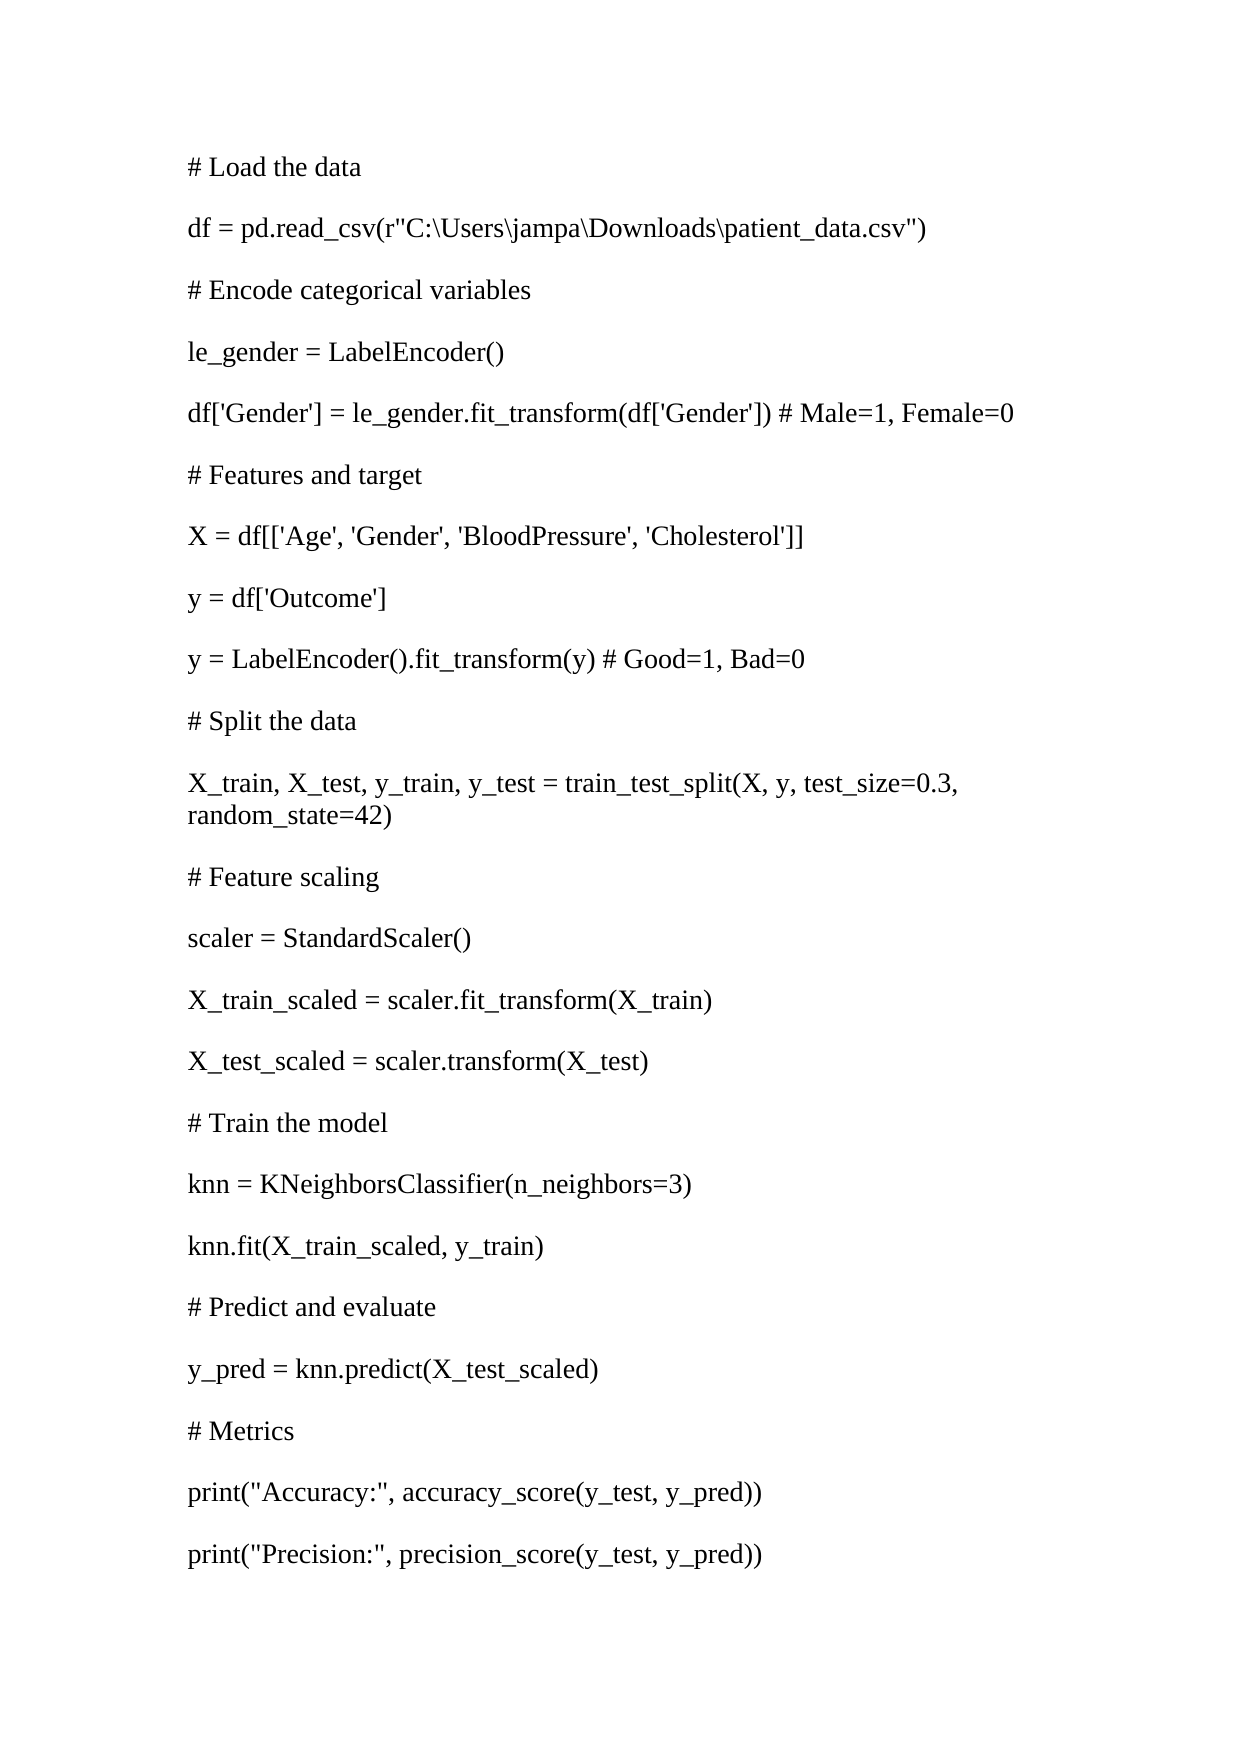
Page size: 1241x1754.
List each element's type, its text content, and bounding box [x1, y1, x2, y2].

text # Train the model [187, 1106, 1053, 1138]
text y = df['Outcome'] [187, 581, 1053, 613]
text knn.fit(X_train_scaled, y_train) [187, 1229, 1053, 1261]
text # Features and target [187, 458, 1053, 490]
text y_pred = knn.predict(X_test_scaled) [187, 1352, 1053, 1384]
text y = LabelEncoder().fit_transform(y) # Good=1, Bad=0 [187, 642, 1053, 675]
text # Metrics [187, 1414, 1053, 1446]
text # Feature scaling [187, 859, 1053, 892]
text # Predict and evaluate [187, 1291, 1053, 1323]
text knn = KNeighborsClassifier(n_neighbors=3) [187, 1167, 1053, 1200]
text print("Precision:", precision_score(y_test, y_pred)) [187, 1537, 1053, 1569]
text # Split the data [187, 704, 1053, 736]
text scaler = StandardScaler() [187, 921, 1053, 953]
text X_train, X_test, y_train, y_test = train_test_split(X, y, test_size=0.3, random_state=42) [187, 766, 1053, 830]
text print("Accuracy:", accuracy_score(y_test, y_pred)) [187, 1475, 1053, 1508]
text # Load the data [187, 150, 1053, 182]
text # Encode categorical variables [187, 273, 1053, 306]
text X_train_scaled = scaler.fit_transform(X_train) [187, 983, 1053, 1015]
text X = df[['Age', 'Gender', 'BloodPressure', 'Cholesterol']] [187, 519, 1053, 552]
text df['Gender'] = le_gender.fit_transform(df['Gender']) # Male=1, Female=0 [187, 396, 1053, 429]
text X_test_scaled = scaler.transform(X_test) [187, 1044, 1053, 1077]
text df = pd.read_csv(r"C:\Users\jampa\Downloads\patient_data.csv") [187, 212, 1053, 244]
text le_gender = LabelEncoder() [187, 335, 1053, 367]
